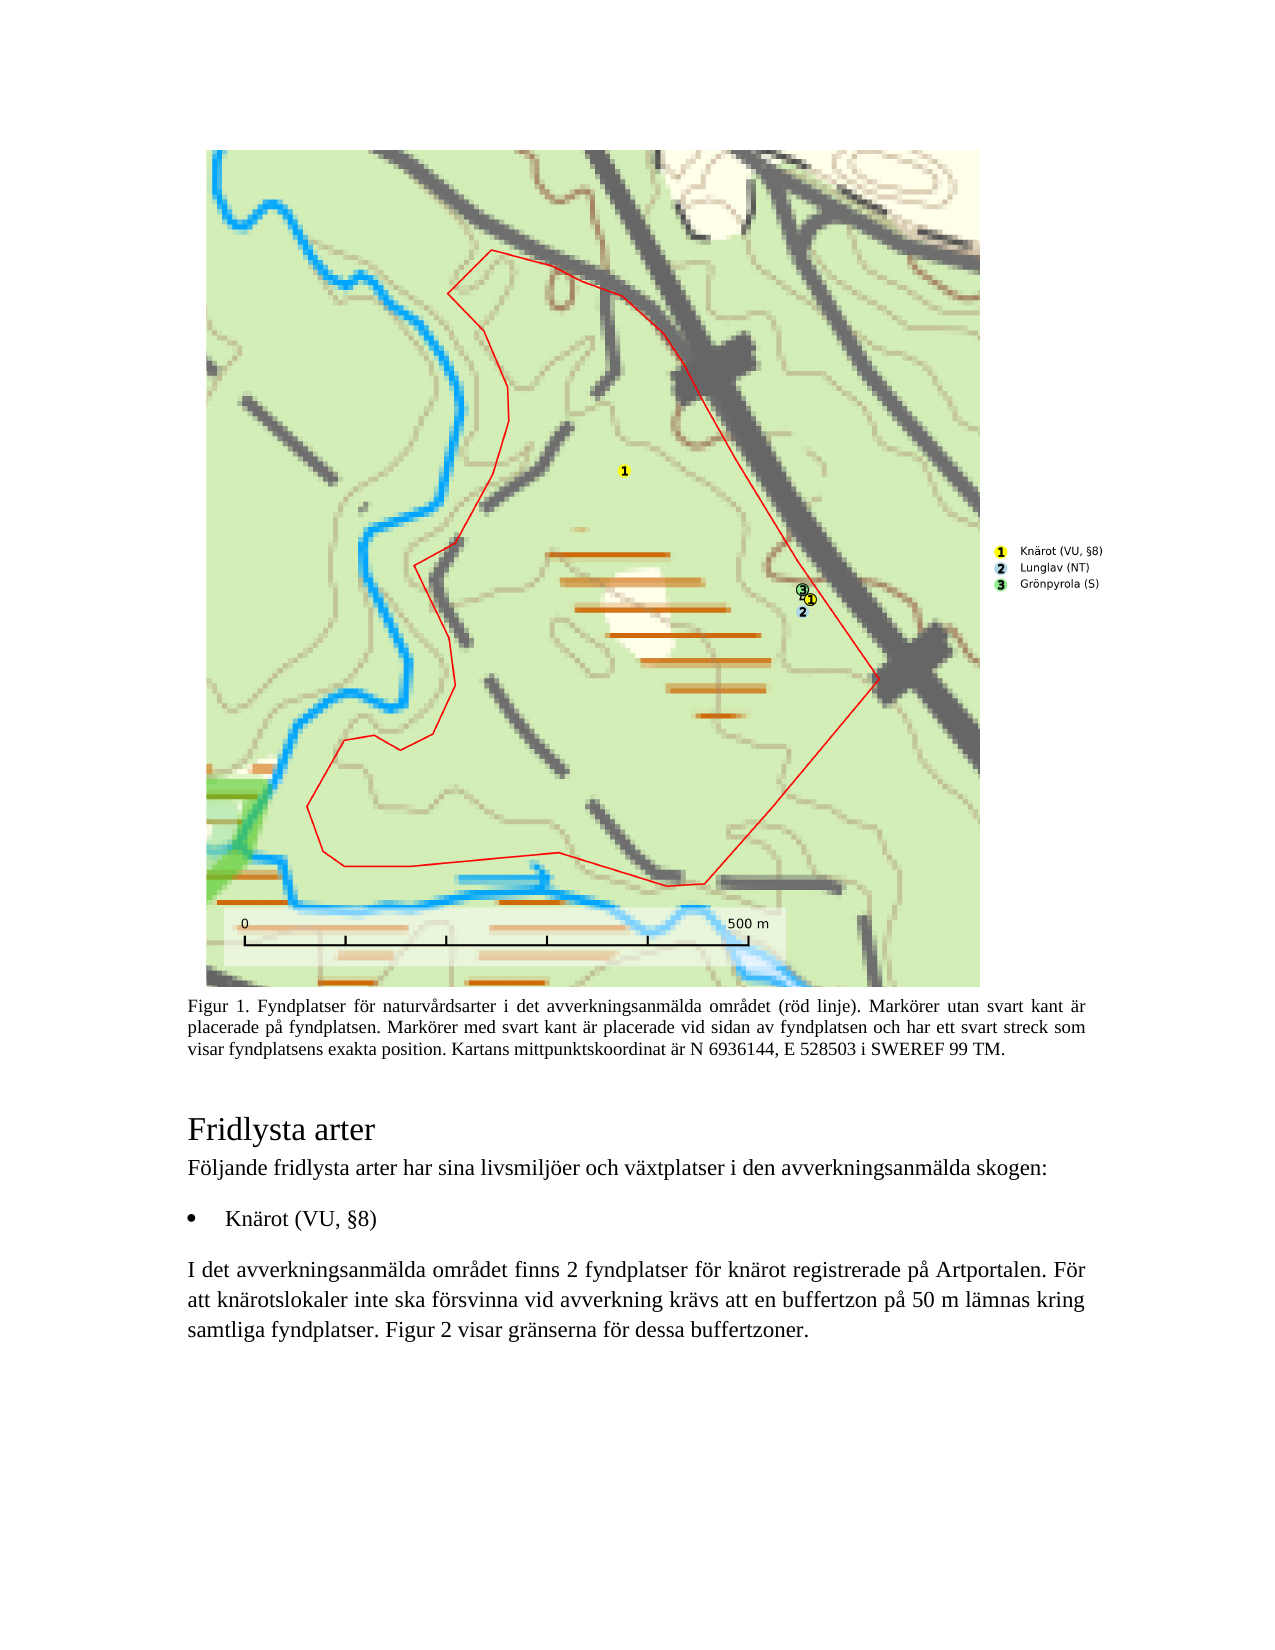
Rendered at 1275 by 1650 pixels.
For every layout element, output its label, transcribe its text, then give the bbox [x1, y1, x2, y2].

text I det avverkningsanmälda området finns 2 fyndplatser för knärot registrerade på Artportalen. För att knärotslokaler inte ska försvinna vid avverkning krävs att en buffertzon på 50 m lämnas kring samtliga fyndplatser. Figur 2 visar gränserna för dessa buffertzoner. [187, 1256, 1087, 1342]
list Knärot (VU, §8) [187, 1205, 1087, 1231]
text Följande fridlysta arter har sina livsmiljöer och växtplatser i den avverkningsanmälda skogen: [187, 1154, 1087, 1180]
picture [206, 150, 1107, 987]
text Figur 1. Fyndplatser för naturvårdsarter i det avverkningsanmälda området (röd linje). Markörer utan svart kant är placerade på fyndplatsen. Markörer med svart kant är placerade vid sidan av fyndplatsen och har ett svart streck som visar fyndplatsens exakta position. Kartans mittpunktskoordinat är N 6936144, E 528503 i SWEREF 99 TM. [187, 995, 1087, 1059]
subtitle Fridlysta arter [187, 1109, 1087, 1148]
